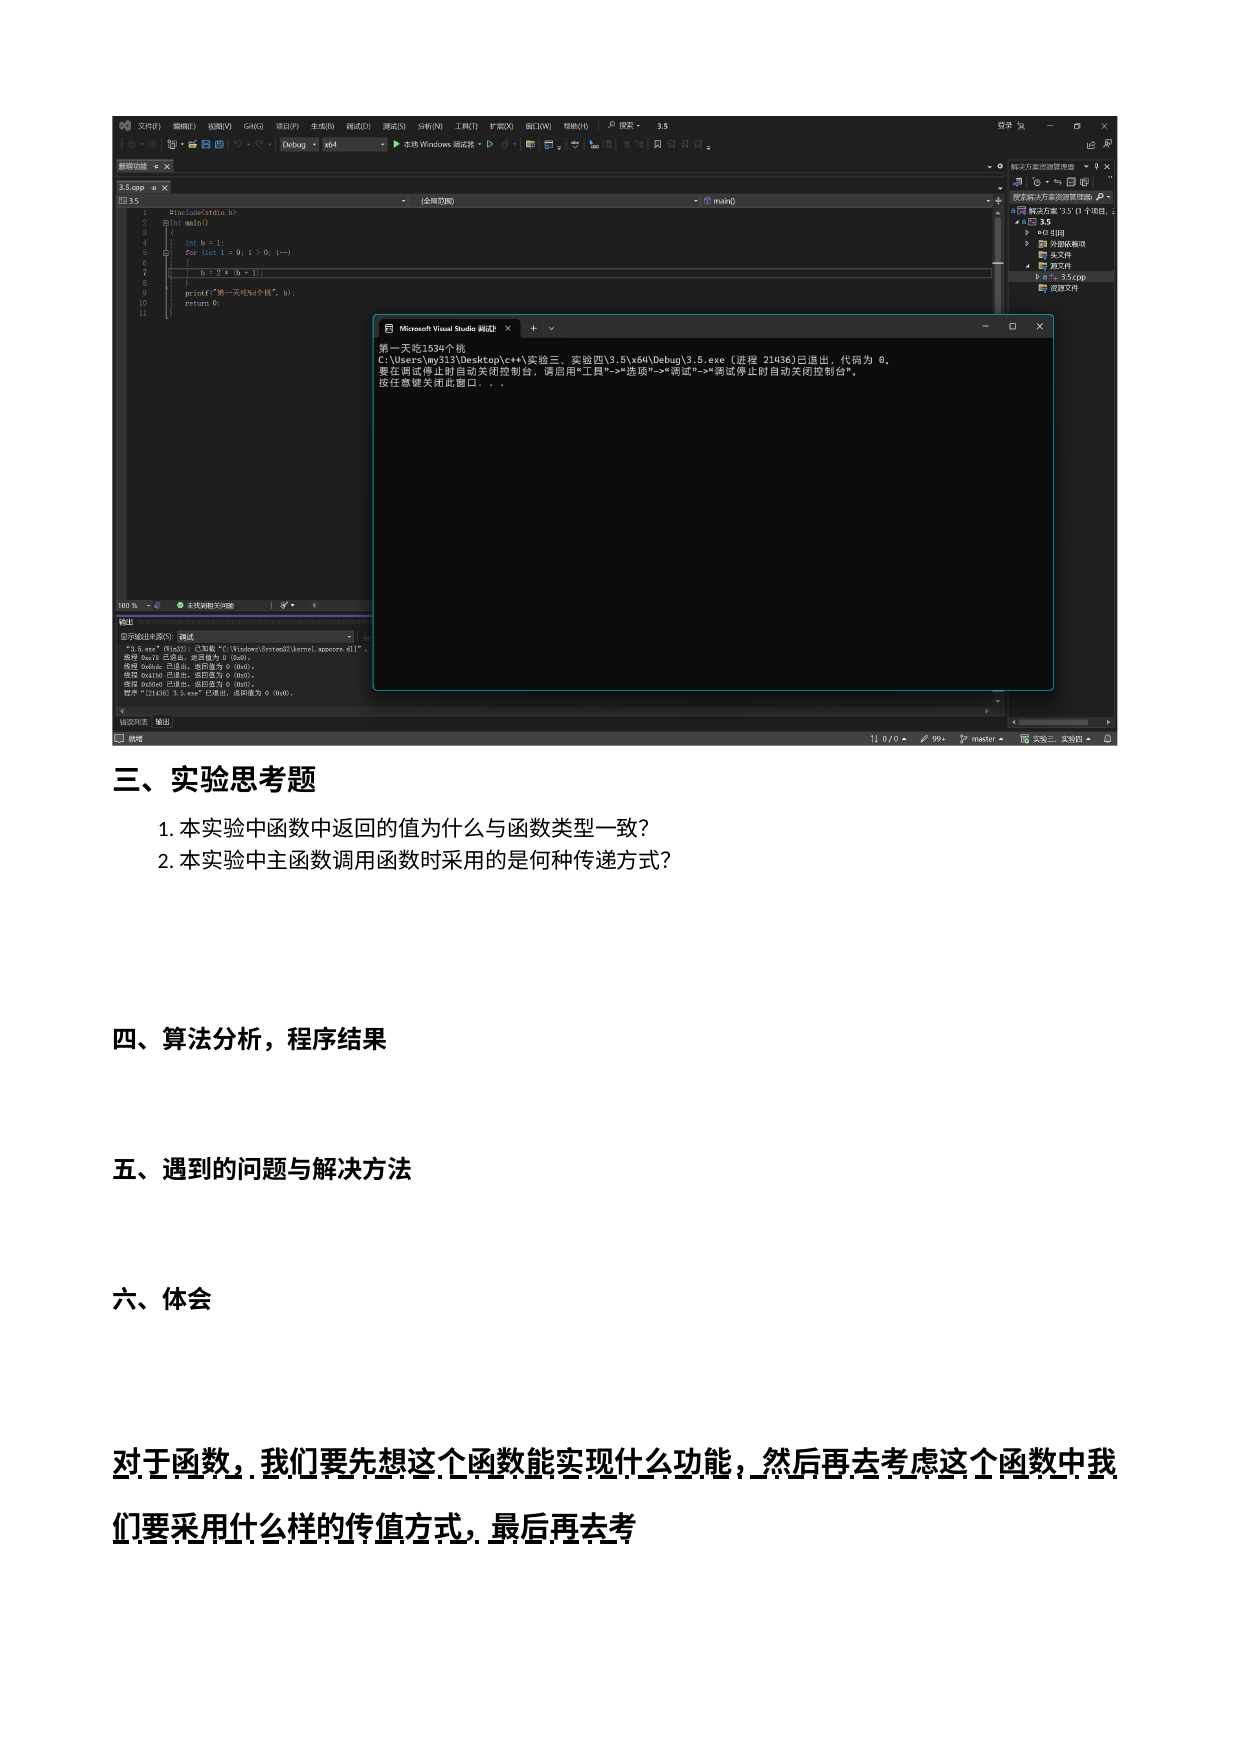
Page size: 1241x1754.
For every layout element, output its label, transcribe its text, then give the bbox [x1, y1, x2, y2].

picture [112, 116, 1118, 746]
text 1. 本实验中函数中返回的值为什么与函数类型一致？ [112, 810, 1118, 843]
text 2. 本实验中主函数调用函数时采用的是何种传递方式？ [112, 843, 1118, 875]
text 六、体会 [112, 1265, 1118, 1330]
text 五、遇到的问题与解决方法 [112, 1135, 1118, 1200]
text 对于函数，我们要先想这个函数能实现什么功能，然后再去考虑这个函数中我们要采用什么样的传值方式，最后再去考 [112, 1428, 1118, 1558]
text 四、算法分析，程序结果 [112, 1005, 1118, 1070]
text 三、实验思考题 [112, 746, 1118, 810]
